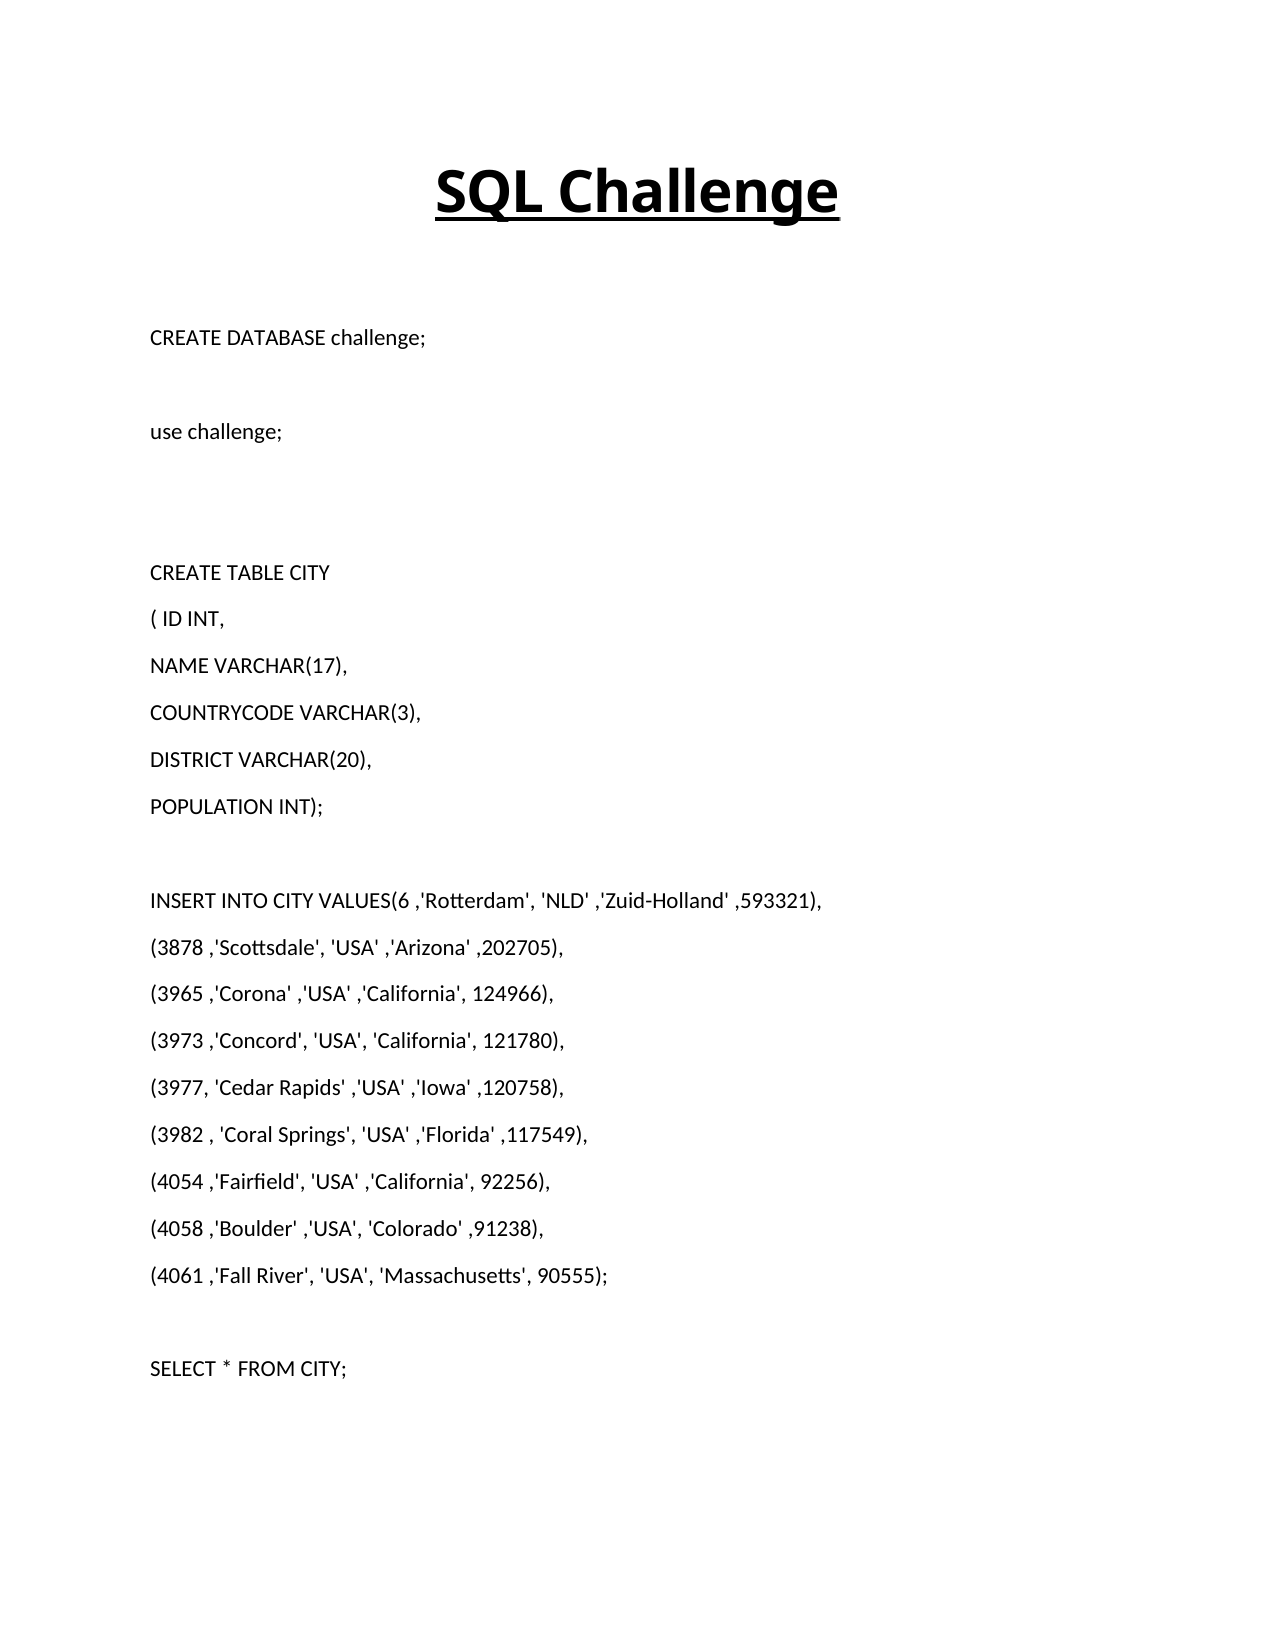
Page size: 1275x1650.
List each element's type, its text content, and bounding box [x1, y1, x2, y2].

text NAME VARCHAR(17), [150, 651, 1125, 679]
text use challenge; [150, 417, 1125, 445]
text CREATE TABLE CITY [150, 558, 1125, 586]
text CREATE DATABASE challenge; [150, 323, 1125, 351]
text (4058 ,'Boulder' ,'USA', 'Colorado' ,91238), [150, 1214, 1125, 1242]
text ( ID INT, [150, 604, 1125, 632]
text INSERT INTO CITY VALUES(6 ,'Rotterdam', 'NLD' ,'Zuid-Holland' ,593321), [150, 886, 1125, 914]
text (3973 ,'Concord', 'USA', 'California', 121780), [150, 1026, 1125, 1054]
text (3965 ,'Corona' ,'USA' ,'California', 124966), [150, 979, 1125, 1007]
text (3982 , 'Coral Springs', 'USA' ,'Florida' ,117549), [150, 1120, 1125, 1148]
text (3878 ,'Scottsdale', 'USA' ,'Arizona' ,202705), [150, 933, 1125, 961]
text (4054 ,'Fairfield', 'USA' ,'California', 92256), [150, 1167, 1125, 1195]
text (3977, 'Cedar Rapids' ,'USA' ,'Iowa' ,120758), [150, 1073, 1125, 1101]
title SQL Challenge [150, 150, 1125, 229]
text (4061 ,'Fall River', 'USA', 'Massachusetts', 90555); [150, 1261, 1125, 1289]
text COUNTRYCODE VARCHAR(3), [150, 698, 1125, 726]
text SELECT * FROM CITY; [150, 1354, 1125, 1382]
text POPULATION INT); [150, 792, 1125, 820]
text DISTRICT VARCHAR(20), [150, 745, 1125, 773]
